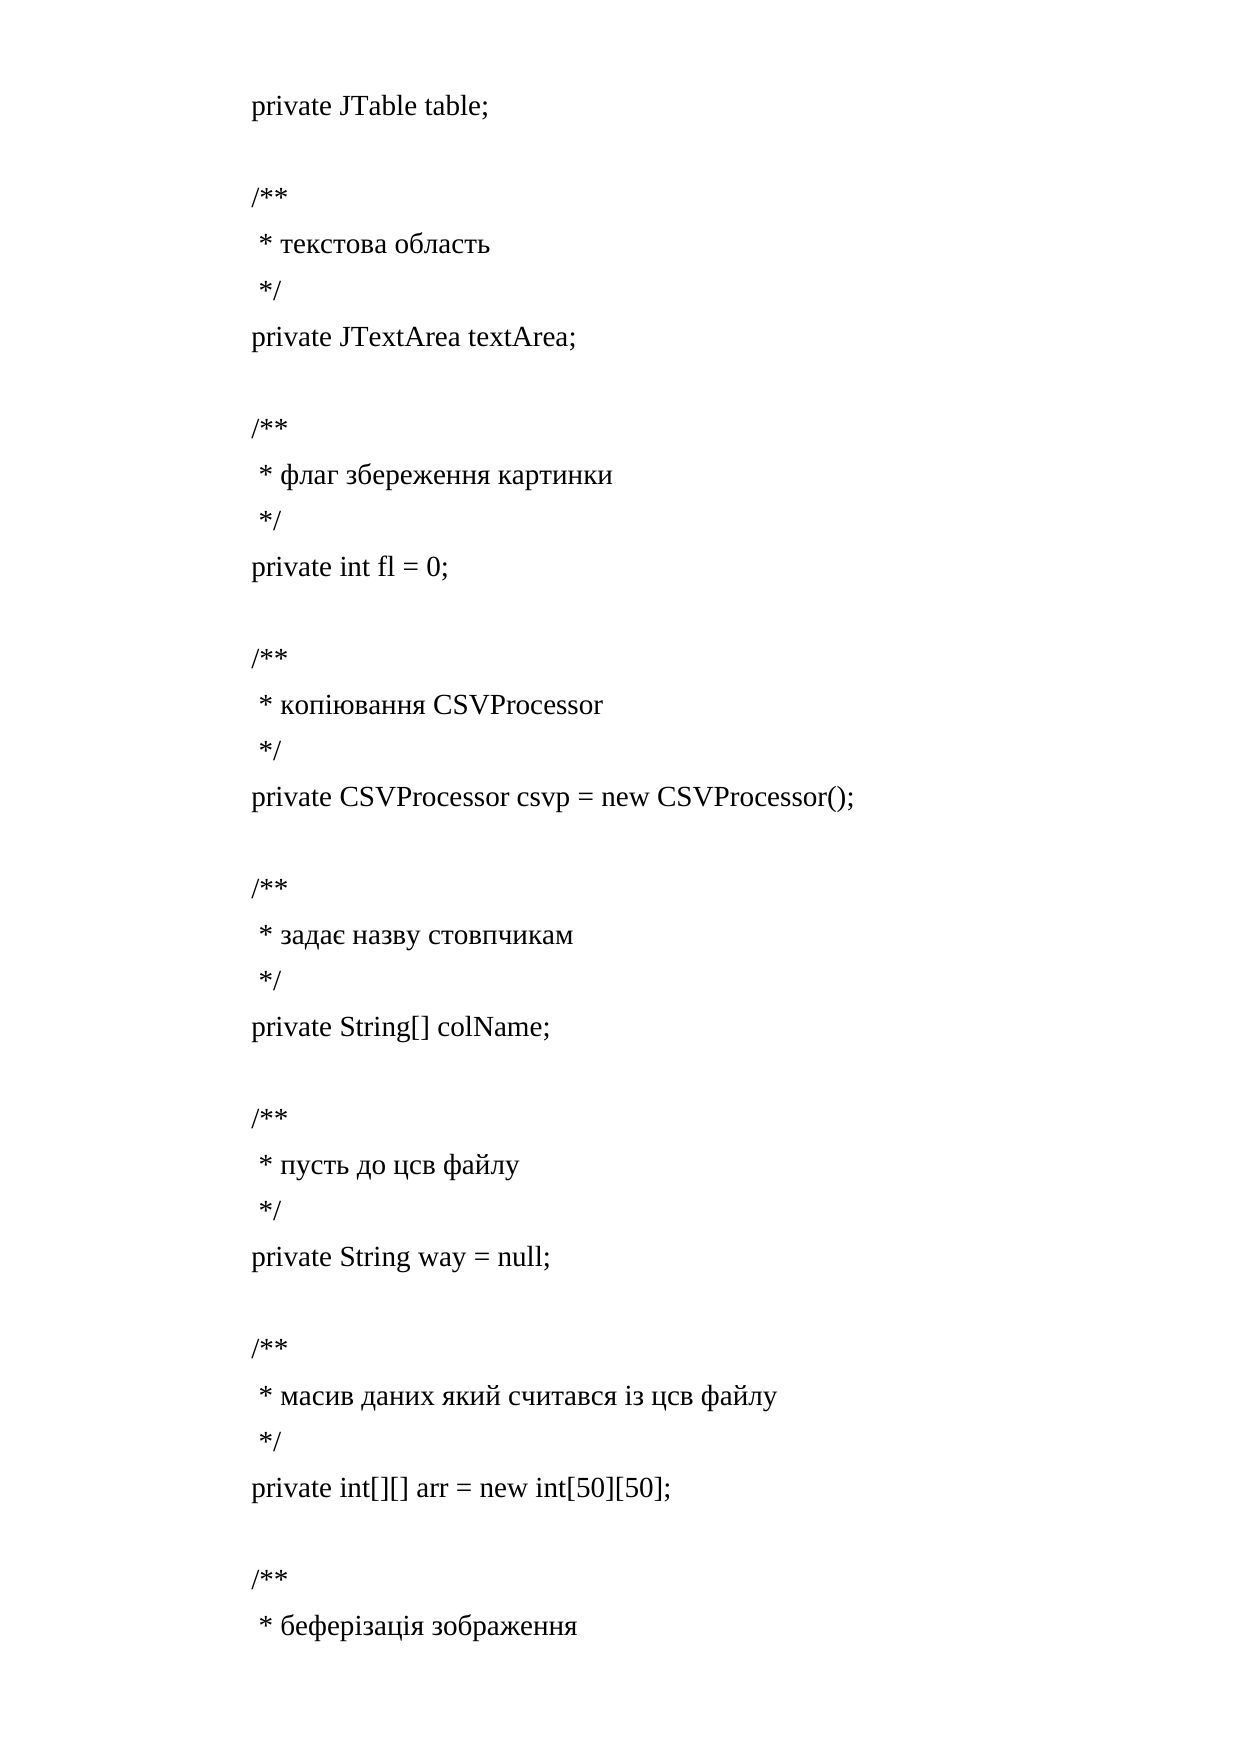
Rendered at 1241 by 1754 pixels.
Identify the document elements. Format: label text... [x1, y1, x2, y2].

list * флаг збереження картинки [185, 457, 1152, 490]
list */ [185, 273, 1152, 306]
list /** [185, 411, 1152, 444]
list */ [185, 1424, 1152, 1457]
list * копіювання CSVProcessor [185, 687, 1152, 721]
list */ [185, 1193, 1152, 1227]
list * задає назву стовпчикам [185, 917, 1152, 951]
list private JTable table; [185, 88, 1152, 122]
list private String[] colName; [185, 1009, 1152, 1043]
list * беферізація зображення [185, 1608, 1152, 1641]
list private JTextArea textArea; [185, 319, 1152, 352]
list /** [185, 641, 1152, 674]
list * масив даних який считався із цсв файлу [185, 1378, 1152, 1411]
list /** [185, 181, 1152, 214]
list /** [185, 1101, 1152, 1135]
list /** [185, 1562, 1152, 1595]
list * текстова область [185, 227, 1152, 260]
list private int fl = 0; [185, 549, 1152, 582]
list private int[][] arr = new int[50][50]; [185, 1470, 1152, 1503]
list private CSVProcessor csvp = new CSVProcessor(); [185, 779, 1152, 813]
list /** [185, 1332, 1152, 1365]
list * пусть до цсв файлу [185, 1147, 1152, 1181]
list */ [185, 733, 1152, 767]
list */ [185, 503, 1152, 536]
list /** [185, 871, 1152, 905]
list */ [185, 963, 1152, 997]
list private String way = null; [185, 1239, 1152, 1273]
